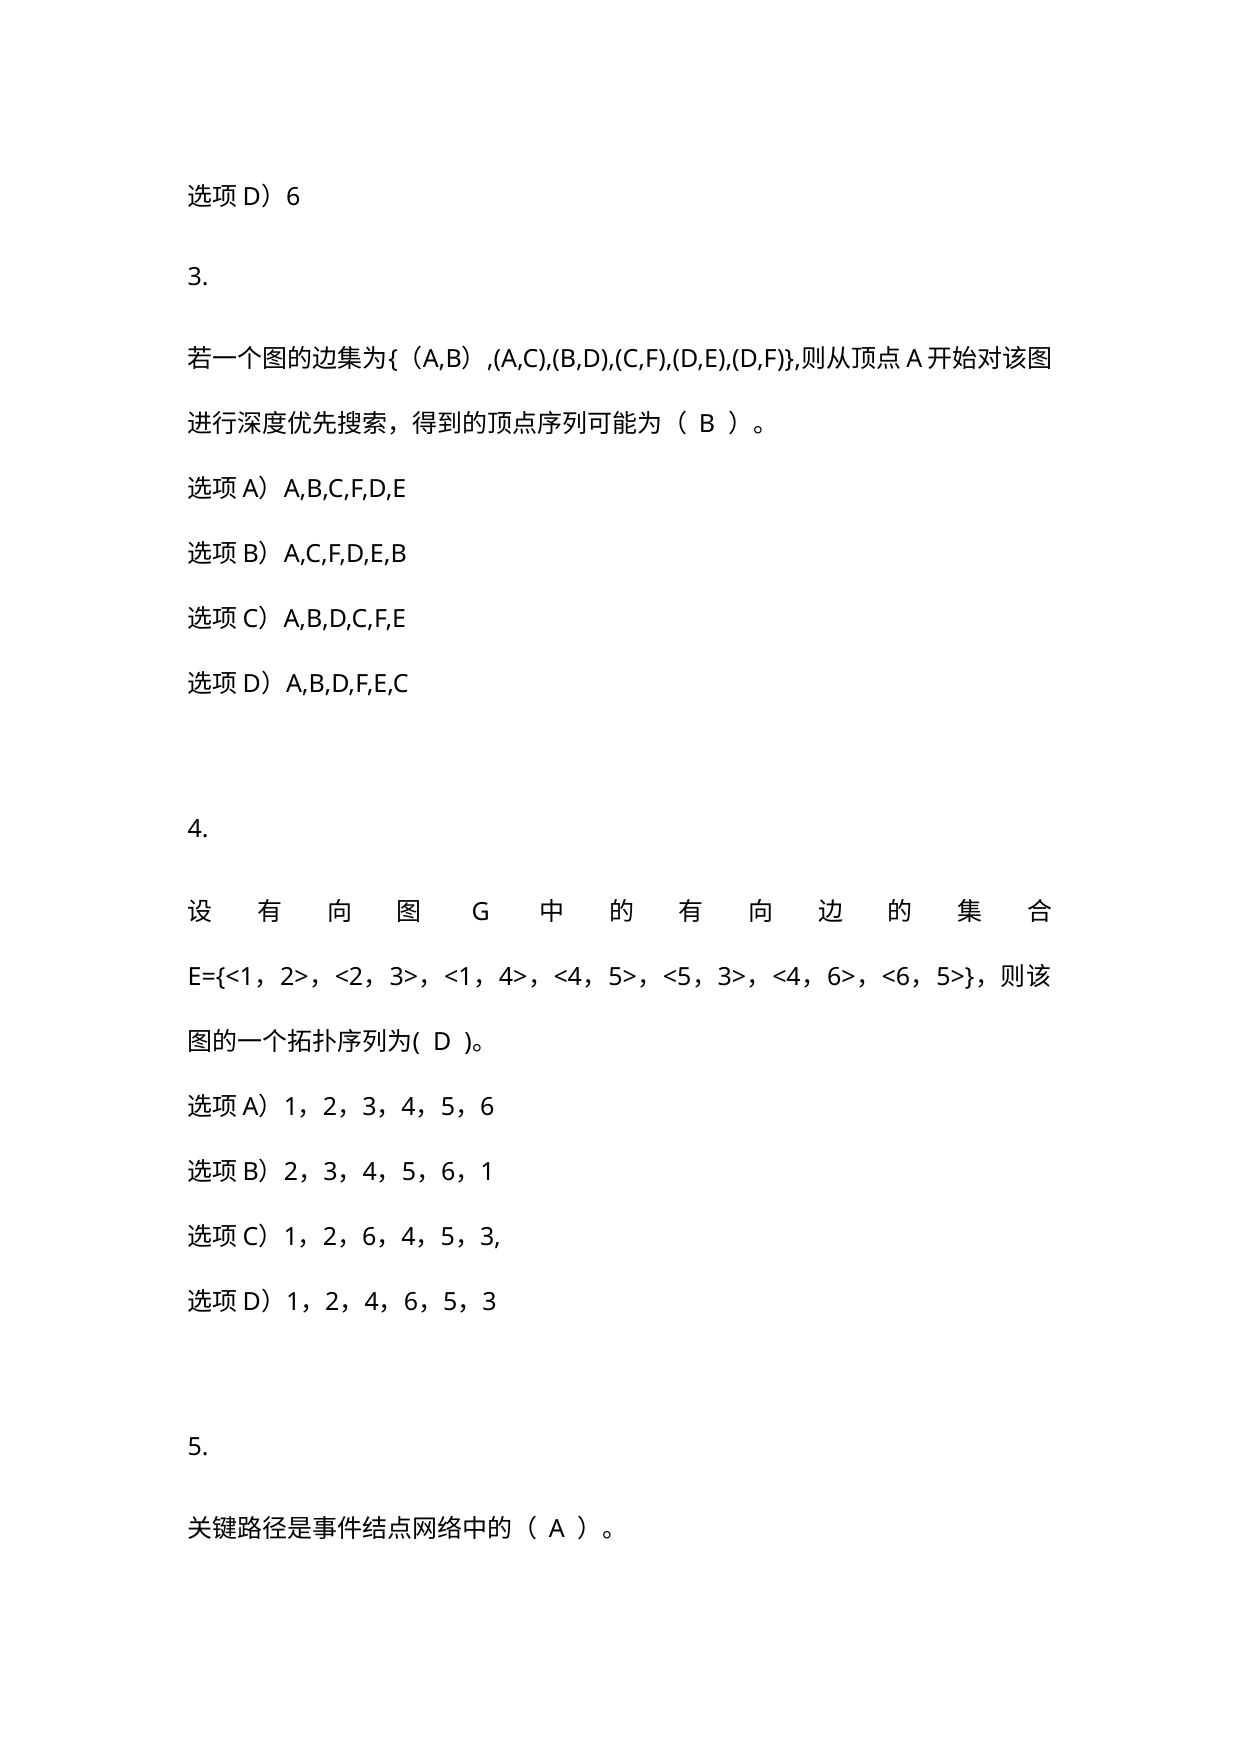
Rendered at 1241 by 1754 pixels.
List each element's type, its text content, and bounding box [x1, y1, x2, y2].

text 选项C）1，2，6，4，5，3, [187, 1202, 1053, 1267]
text 若一个图的边集为{（A,B）,(A,C),(B,D),(C,F),(D,E),(D,F)},则从顶点A开始对该图进行深度优先搜索，得到的顶点序列可能为（ B ）。 [187, 324, 1053, 454]
text 选项A）1，2，3，4，5，6 [187, 1072, 1053, 1137]
text 选项B）2，3，4，5，6，1 [187, 1137, 1053, 1202]
text 选项D）6 [187, 162, 1053, 227]
text 选项D）1，2，4，6，5，3 [187, 1267, 1053, 1332]
text 设有向图G中的有向边的集合E={<1，2>，<2，3>，<1，4>，<4，5>，<5，3>，<4，6>，<6，5>}，则该图的一个拓扑序列为( D )。 [187, 877, 1053, 1072]
text 选项A）A,B,C,F,D,E [187, 454, 1053, 519]
text 选项C）A,B,D,C,F,E [187, 584, 1053, 649]
text 关键路径是事件结点网络中的（ A ）。 [187, 1494, 1053, 1559]
text 选项D）A,B,D,F,E,C [187, 649, 1053, 714]
text 选项B）A,C,F,D,E,B [187, 519, 1053, 584]
